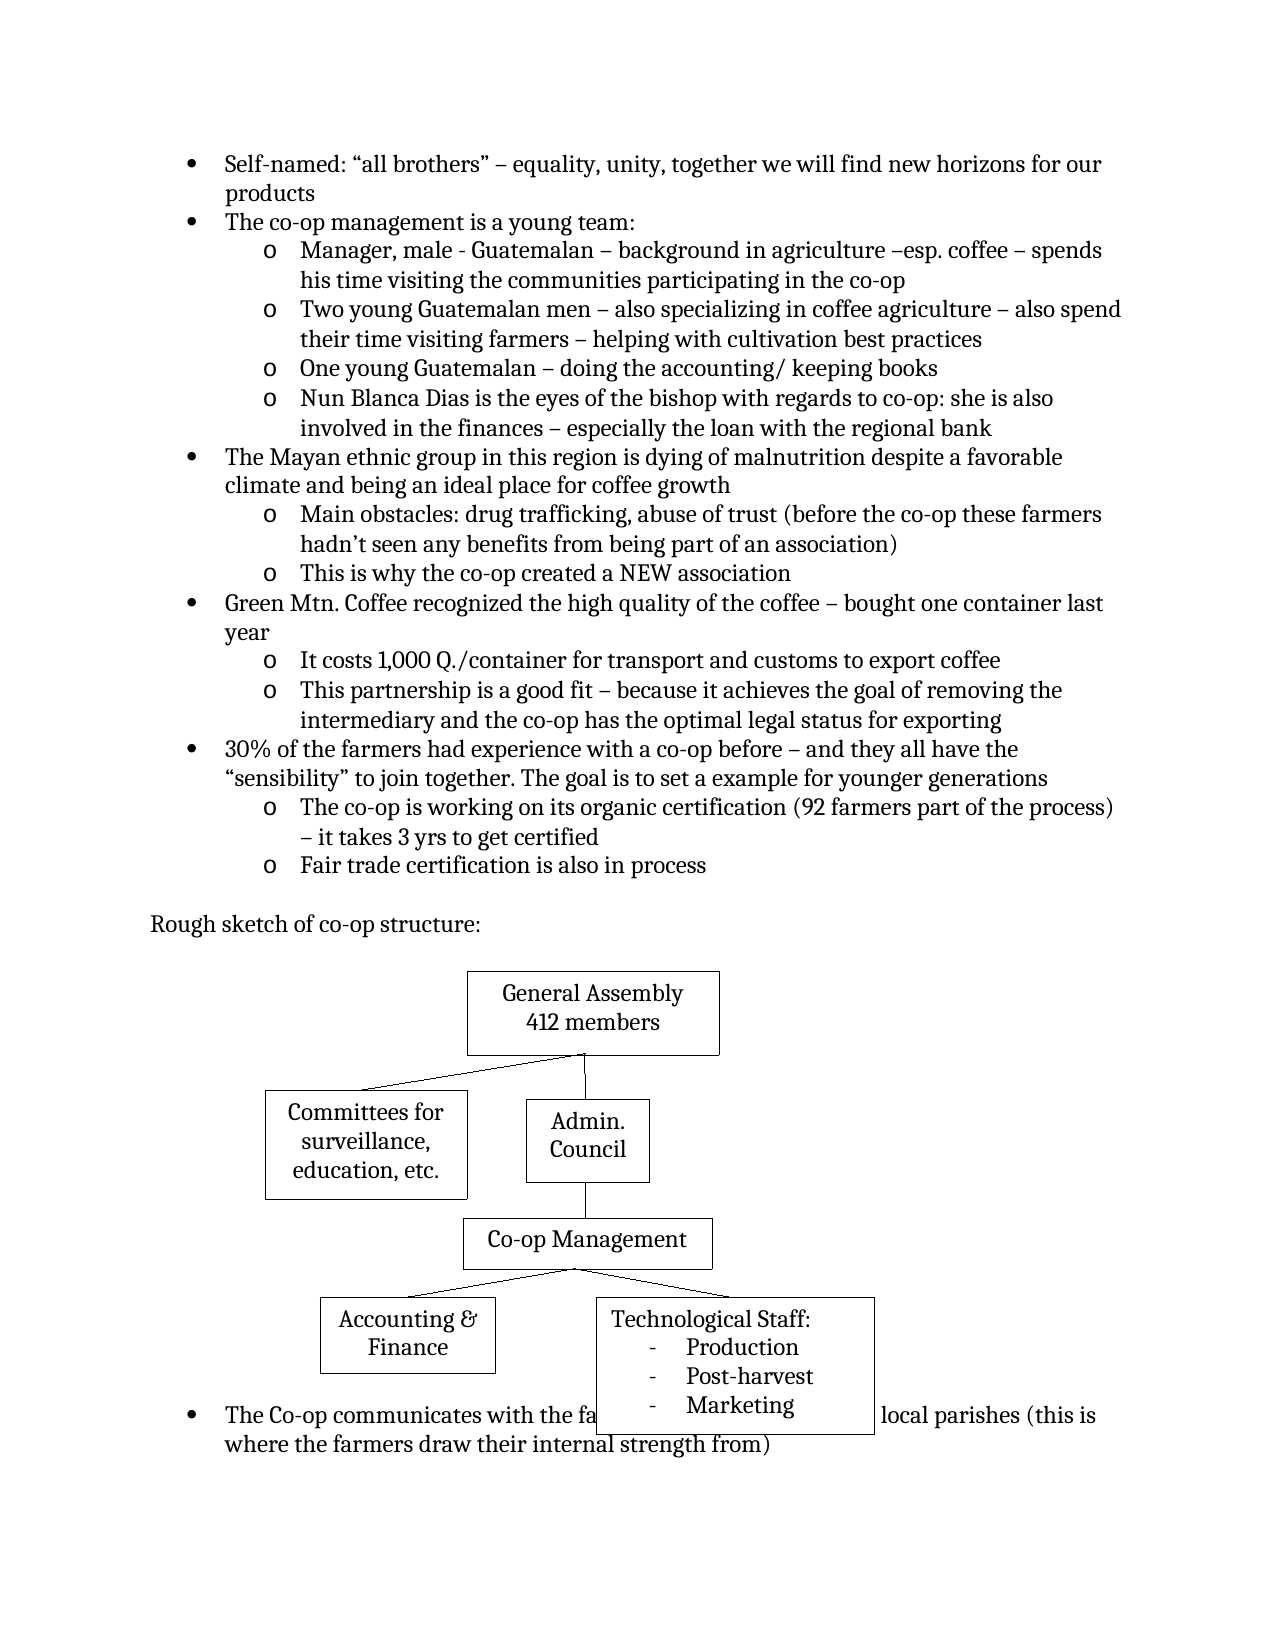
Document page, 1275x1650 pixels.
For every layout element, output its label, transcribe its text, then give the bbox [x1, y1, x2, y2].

list Main obstacles: drug trafficking, abuse of trust (before the co-op these farmers hadn’t seen any benefits from being part of an association) [262, 500, 1125, 559]
list It costs 1,000 Q./container for transport and customs to export coffee [262, 646, 1125, 676]
list The co-op is working on its organic certification (92 farmers part of the process) – it takes 3 yrs to get certified [262, 792, 1125, 851]
list Fair trade certification is also in process [262, 851, 1125, 881]
list The Co-op communicates with the farmers through the church/ local parishes (this is where the farmers draw their internal strength from) [187, 1401, 1125, 1458]
list Manager, male - Guatemalan – background in agriculture –esp. coffee – spends his time visiting the communities participating in the co-op [262, 236, 1125, 295]
list This partnership is a good fit – because it achieves the goal of removing the intermediary and the co-op has the optimal legal status for exporting [262, 676, 1125, 735]
list Two young Guatemalan men – also specializing in coffee agriculture – also spend their time visiting farmers – helping with cultivation best practices [262, 295, 1125, 354]
list Nun Blanca Dias is the eyes of the bishop with regards to co-op: she is also involved in the finances – especially the loan with the regional bank [262, 384, 1125, 442]
list The Mayan ethnic group in this region is dying of malnutrition despite a favorable climate and being an ideal place for coffee growth [187, 442, 1125, 500]
text Rough sketch of co-op structure: [150, 910, 1125, 939]
list One young Guatemalan – doing the accounting/ keeping books [262, 354, 1125, 384]
list The co-op management is a young team: [187, 207, 1125, 236]
list Self-named: “all brothers” – equality, unity, together we will find new horizons for our products [187, 150, 1125, 207]
list Green Mtn. Coffee recognized the high quality of the coffee – bought one container last year [187, 589, 1125, 646]
list This is why the co-op created a NEW association [262, 559, 1125, 589]
list 30% of the farmers had experience with a co-op before – and they all have the “sensibility” to join together. The goal is to set a example for younger generations [187, 735, 1125, 792]
